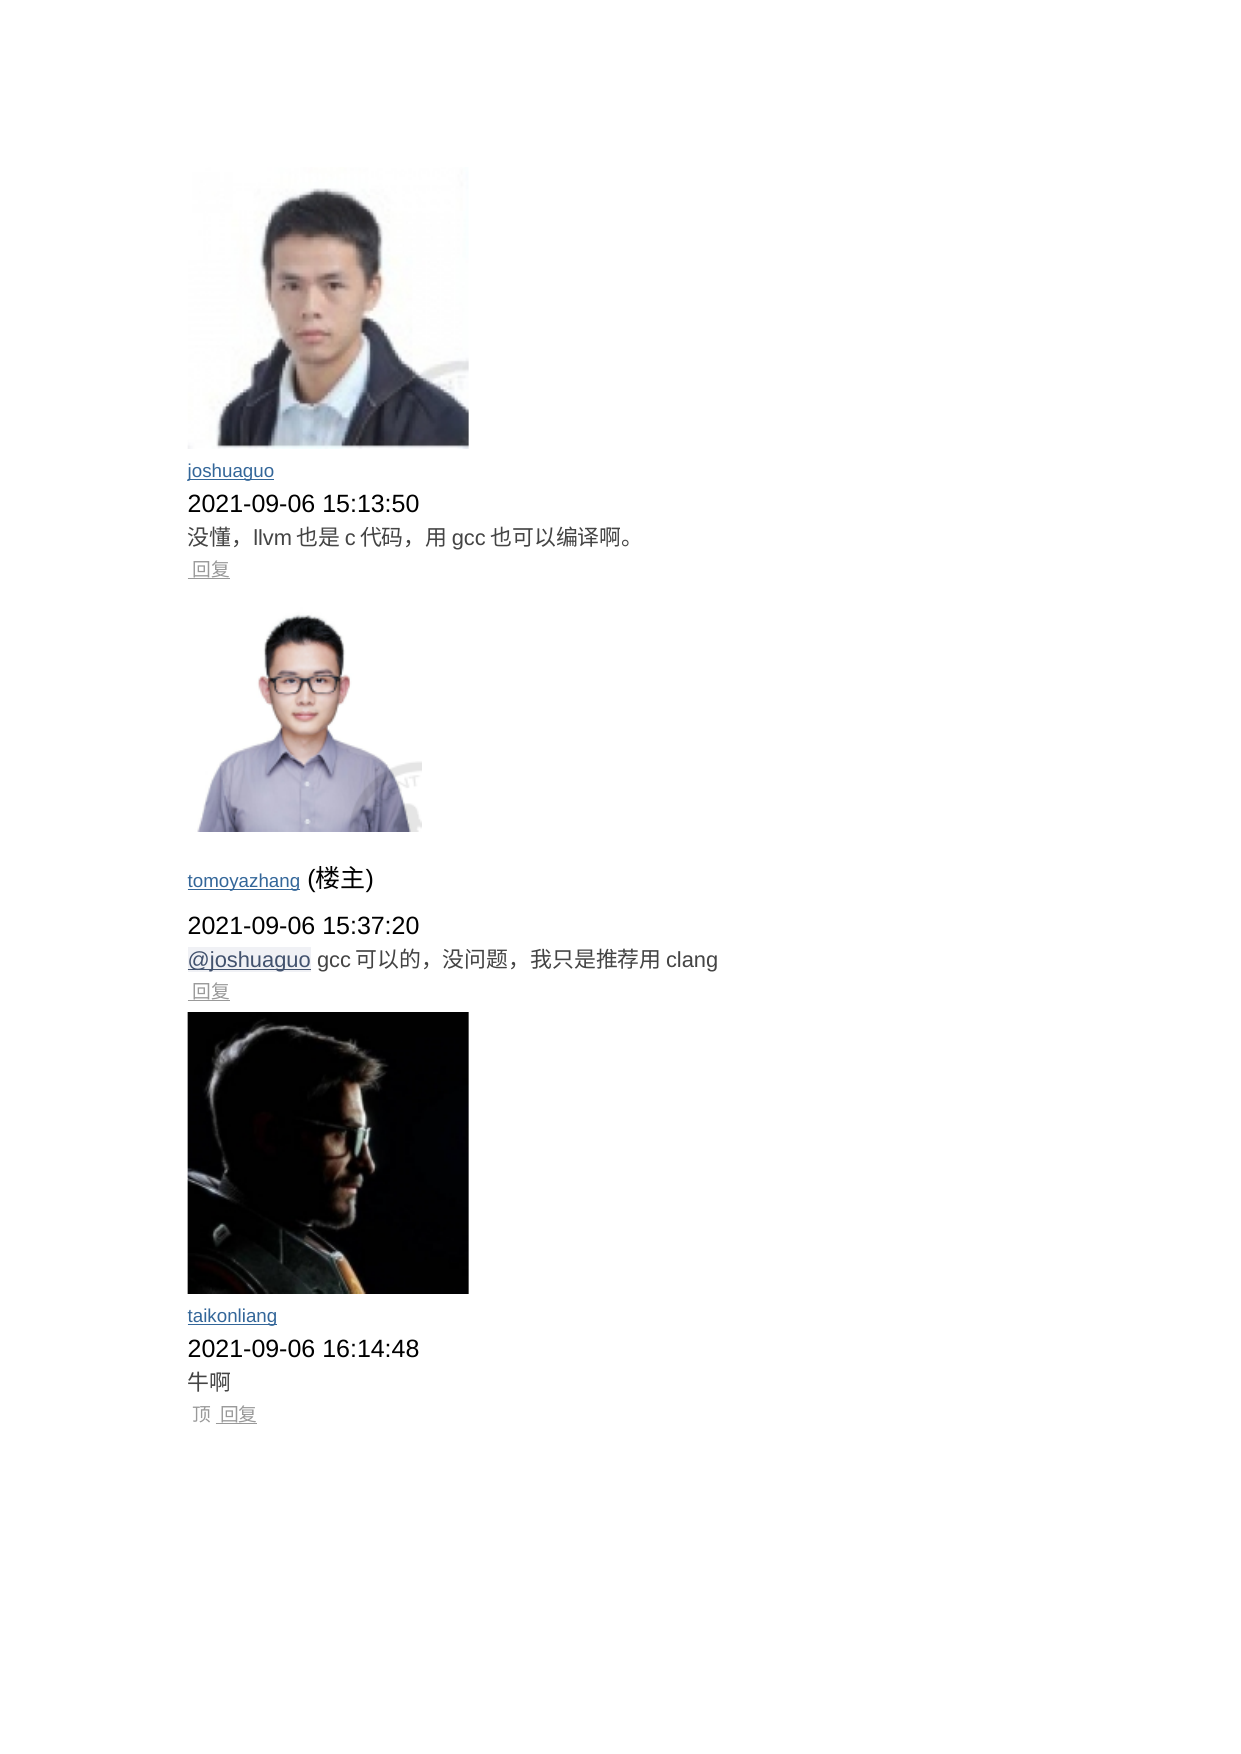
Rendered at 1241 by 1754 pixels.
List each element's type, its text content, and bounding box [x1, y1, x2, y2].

picture [187, 167, 469, 449]
text 牛啊 [187, 1364, 1053, 1397]
text 2021-09-06 15:13:50 [187, 487, 1053, 519]
text 顶 回复 [187, 1397, 1053, 1429]
text 回复 [187, 974, 1053, 1007]
text @joshuaguo gcc可以的，没问题，我只是推荐用clang [187, 942, 1053, 974]
text 2021-09-06 16:14:48 [187, 1332, 1053, 1364]
text joshuaguo [187, 454, 1053, 487]
text 没懂，llvm也是c代码，用gcc也可以编译啊。 [187, 519, 1053, 552]
text tomoyazhang (楼主) [187, 844, 1053, 909]
text 2021-09-06 15:37:20 [187, 909, 1053, 942]
text taikonliang [187, 1299, 1053, 1332]
text 回复 [187, 552, 1053, 584]
picture [187, 1012, 469, 1294]
picture [187, 597, 422, 832]
